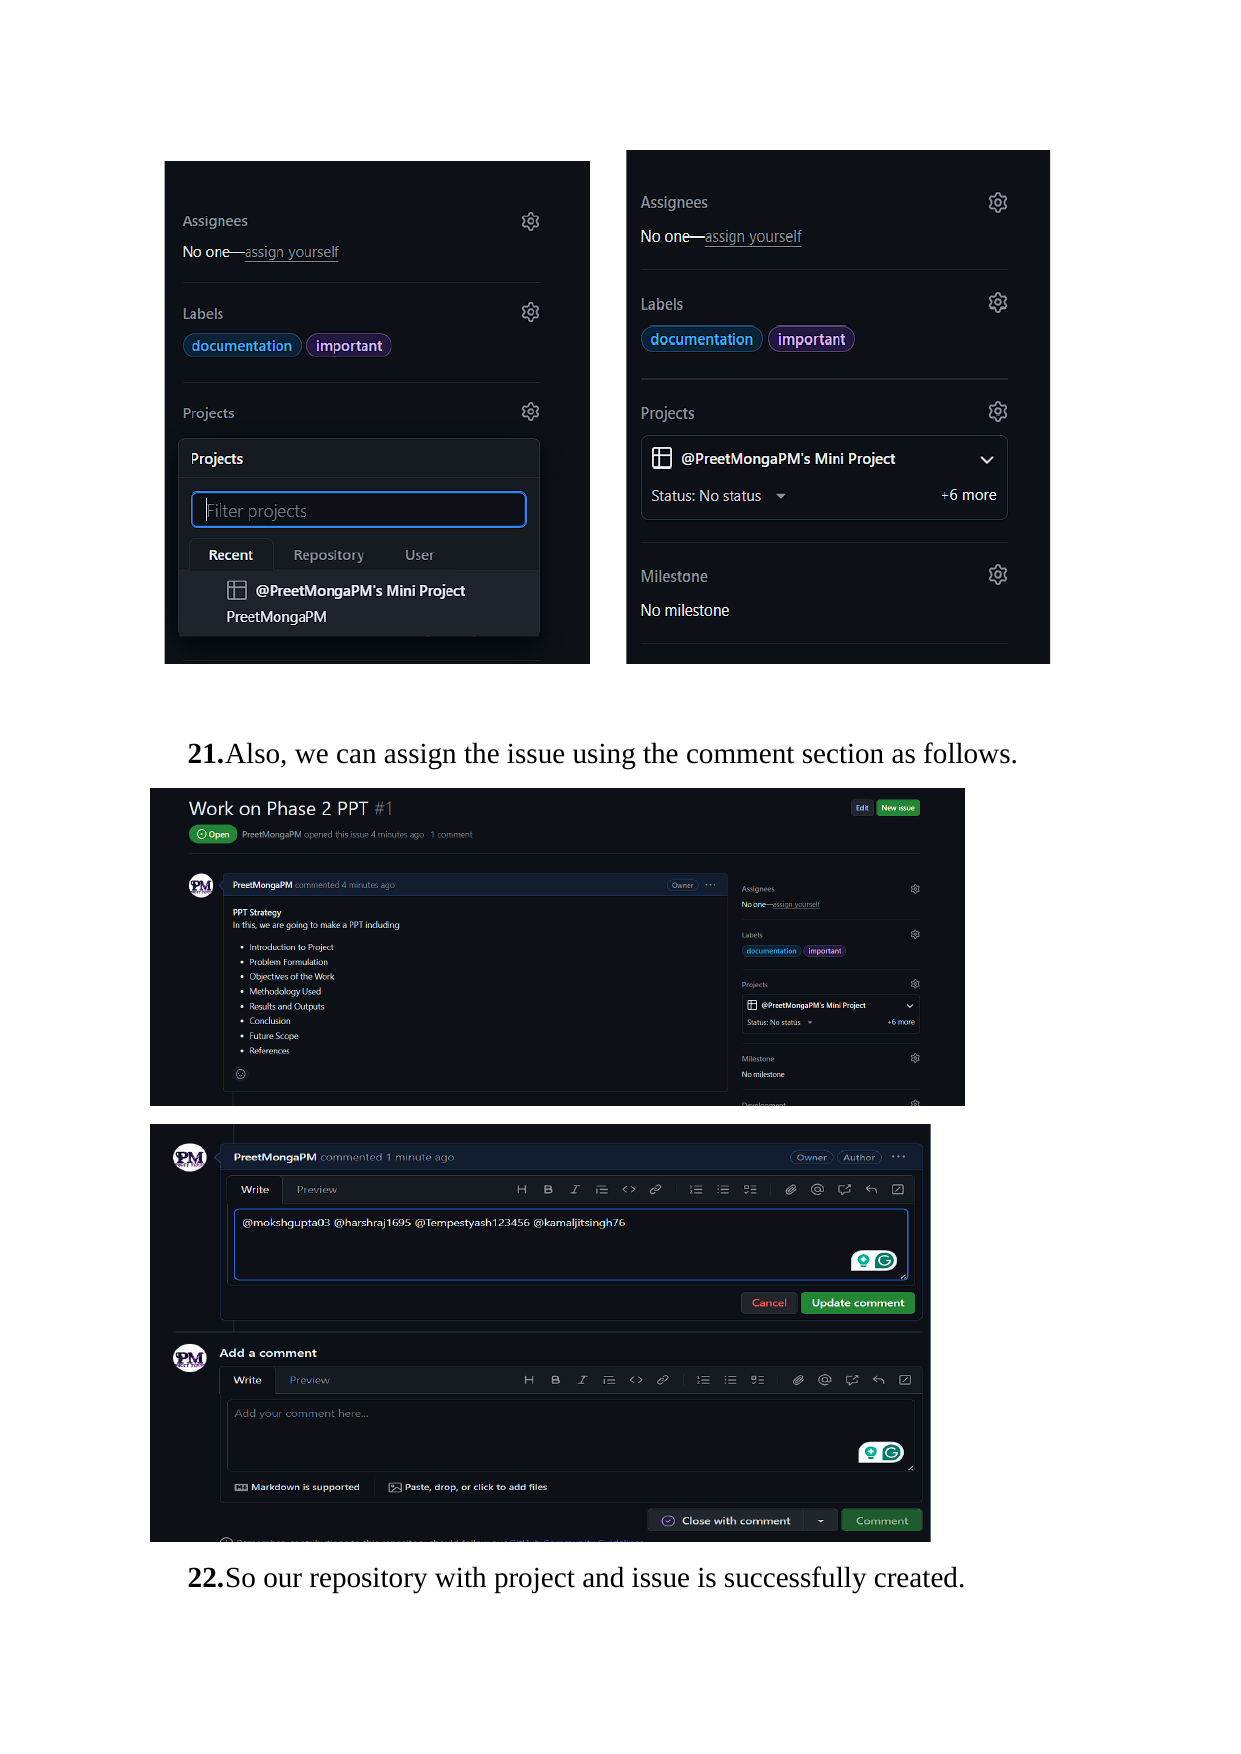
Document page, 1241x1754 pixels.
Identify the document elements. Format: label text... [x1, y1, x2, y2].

picture [164, 161, 590, 664]
list Also, we can assign the issue using the comment section as follows. [187, 736, 1090, 769]
picture [626, 150, 1051, 664]
list So our repository with project and issue is successfully created. [187, 1560, 1090, 1593]
picture [150, 788, 965, 1106]
picture [150, 1124, 931, 1542]
